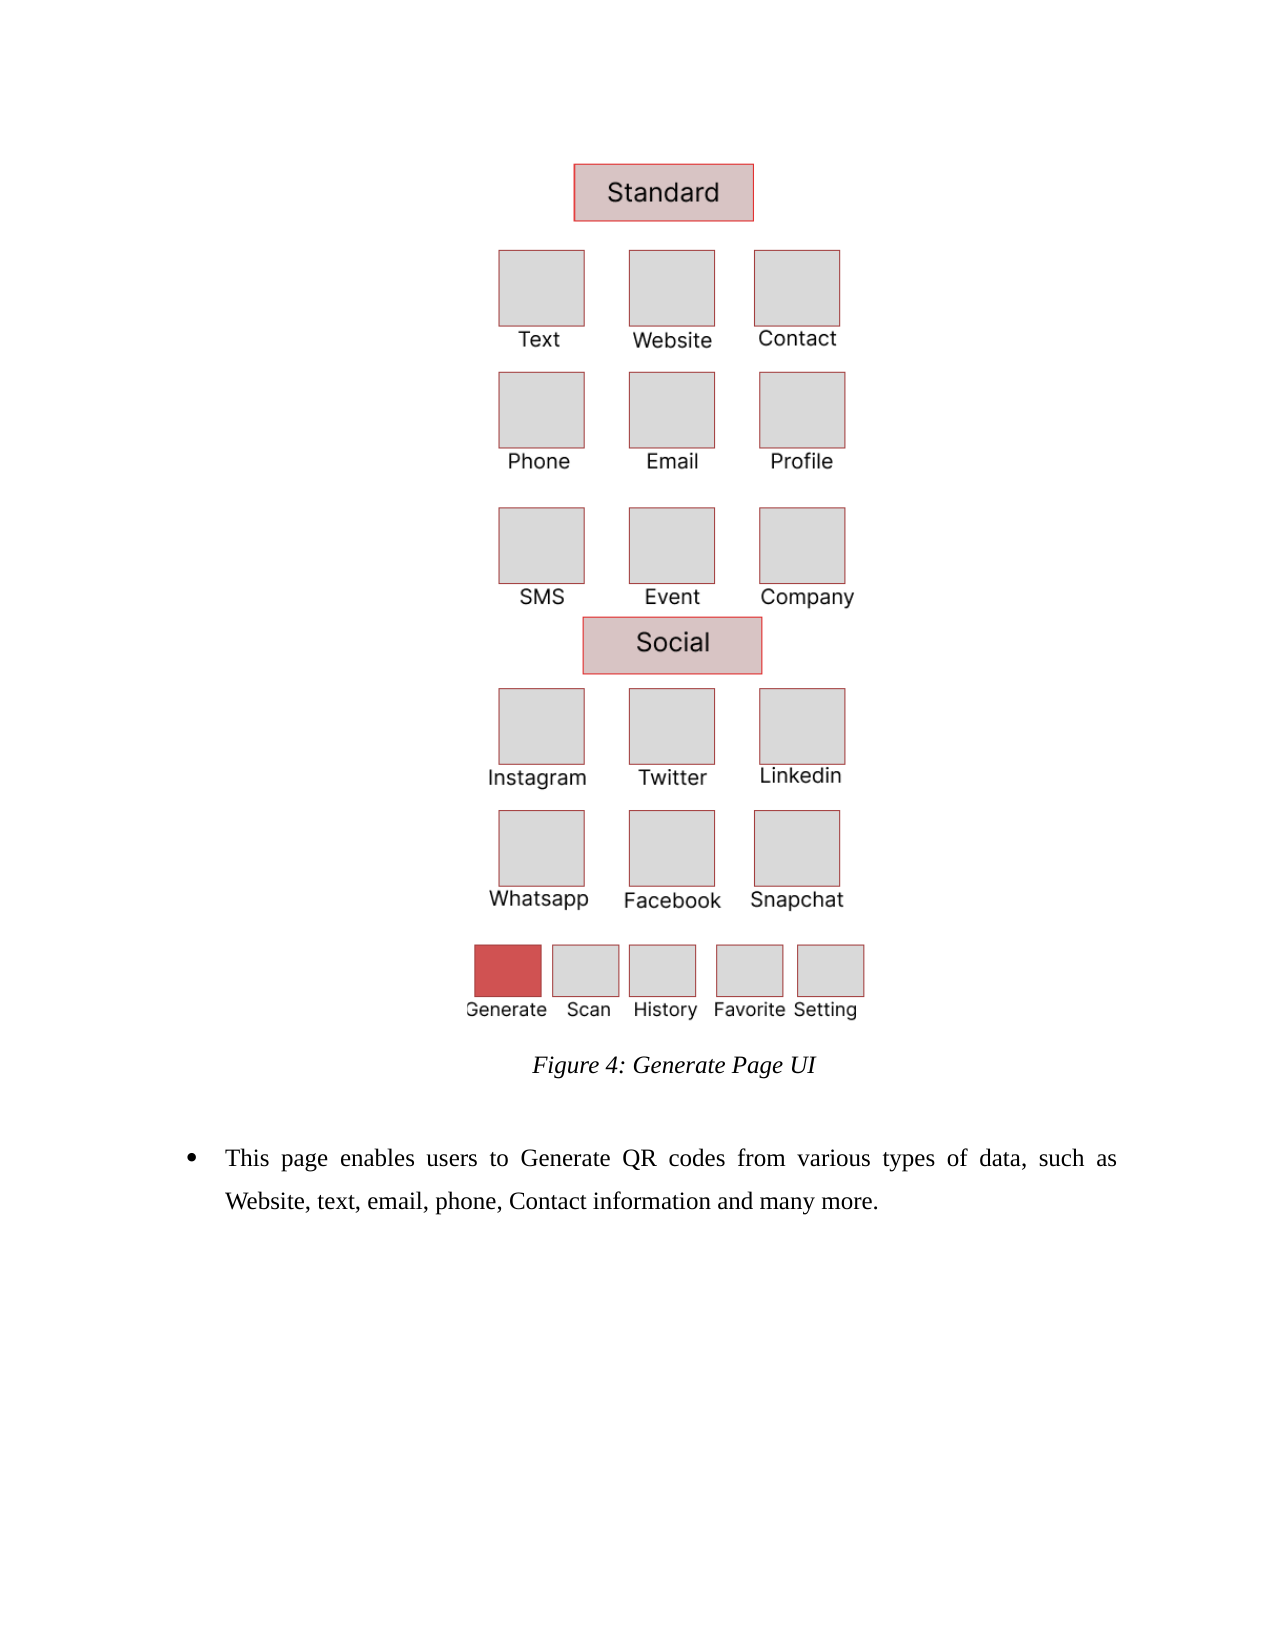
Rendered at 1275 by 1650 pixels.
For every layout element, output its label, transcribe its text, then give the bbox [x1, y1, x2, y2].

list This page enables users to Generate QR codes from various types of data, such as Website, text, email, phone, Contact information and many more. [187, 1143, 1119, 1215]
picture [467, 150, 877, 1036]
